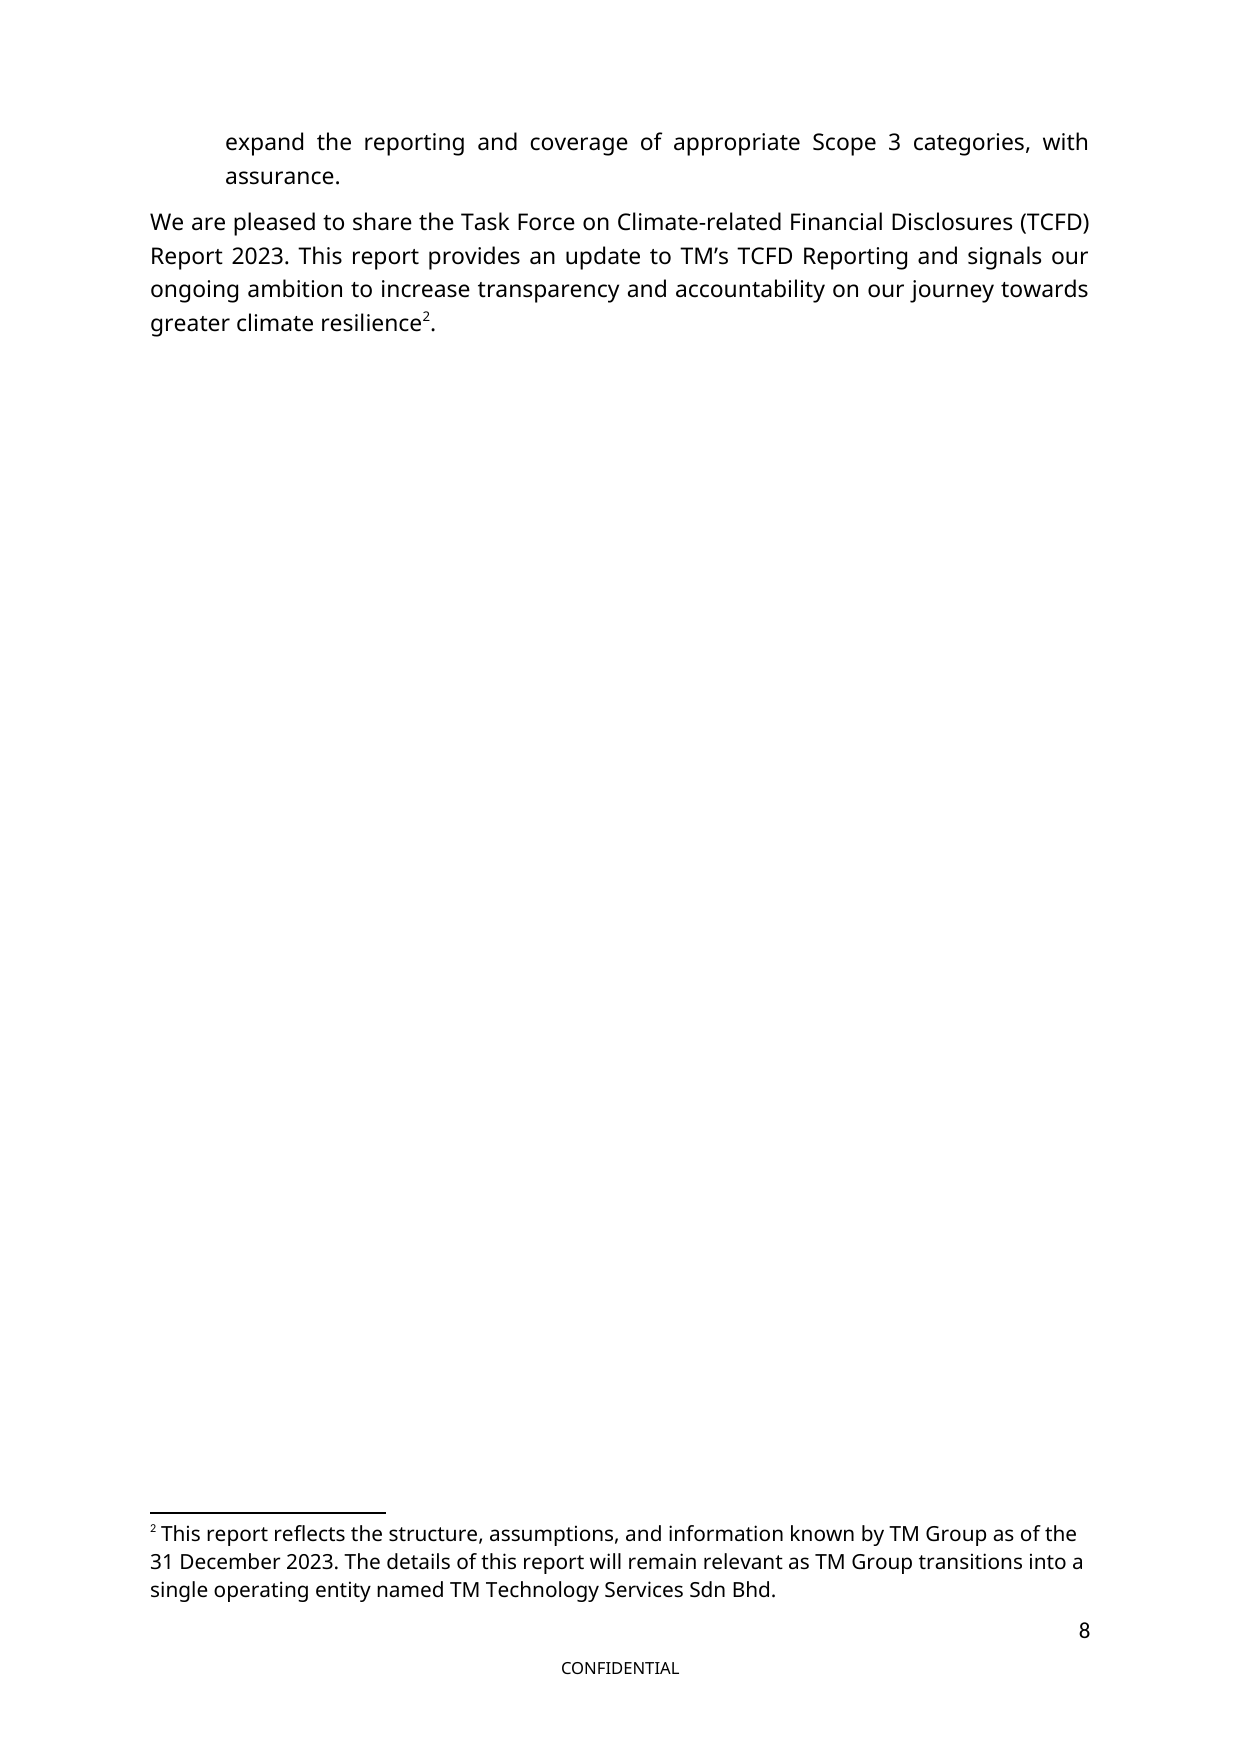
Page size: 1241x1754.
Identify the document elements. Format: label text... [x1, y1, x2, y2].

text We are pleased to share the Task Force on Climate-related Financial Disclosures (TCFD) Report 2023. This report provides an update to TM’s TCFD Reporting and signals our ongoing ambition to increase transparency and accountability on our journey towards greater climate resilience. [150, 206, 1090, 338]
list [225, 126, 1090, 191]
